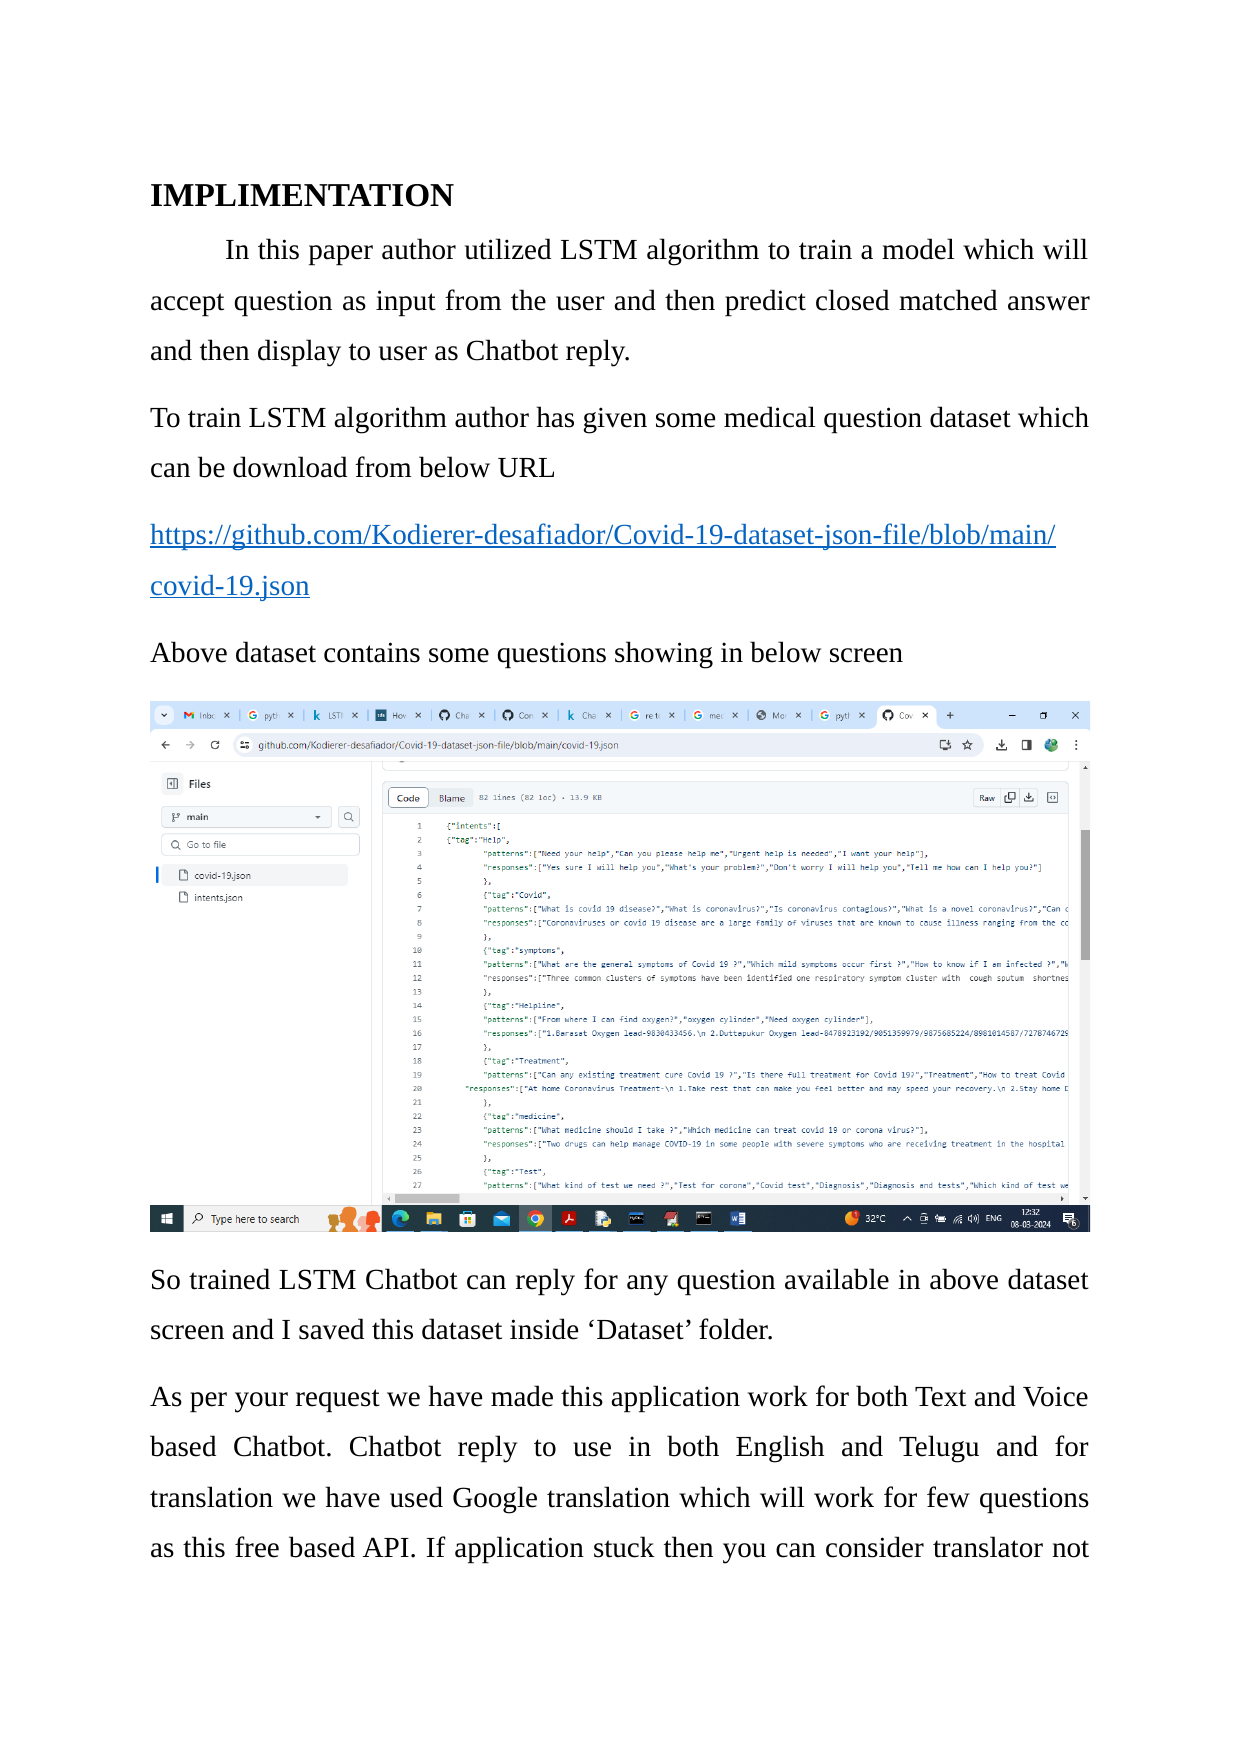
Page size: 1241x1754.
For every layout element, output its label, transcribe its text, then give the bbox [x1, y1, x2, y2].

text In this paper author utilized LSTM algorithm to train a model which will accept question as input from the user and then predict closed matched answer and then display to user as Chatbot reply. [150, 232, 1090, 367]
subtitle IMPLIMENTATION [150, 175, 1090, 213]
text Above dataset contains some questions showing in below screen [150, 635, 1090, 668]
picture [150, 701, 1091, 1232]
text So trained LSTM Chatbot can reply for any question available in above dataset screen and I saved this dataset inside ‘Dataset’ folder. [150, 1262, 1090, 1346]
text To train LSTM algorithm author has given some medical question dataset which can be download from below URL [150, 400, 1090, 484]
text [150, 1379, 1090, 1563]
text https://github.com/Kodierer-desafiador/Covid-19-dataset-json-file/blob/main/covid-19.json [150, 517, 1090, 601]
